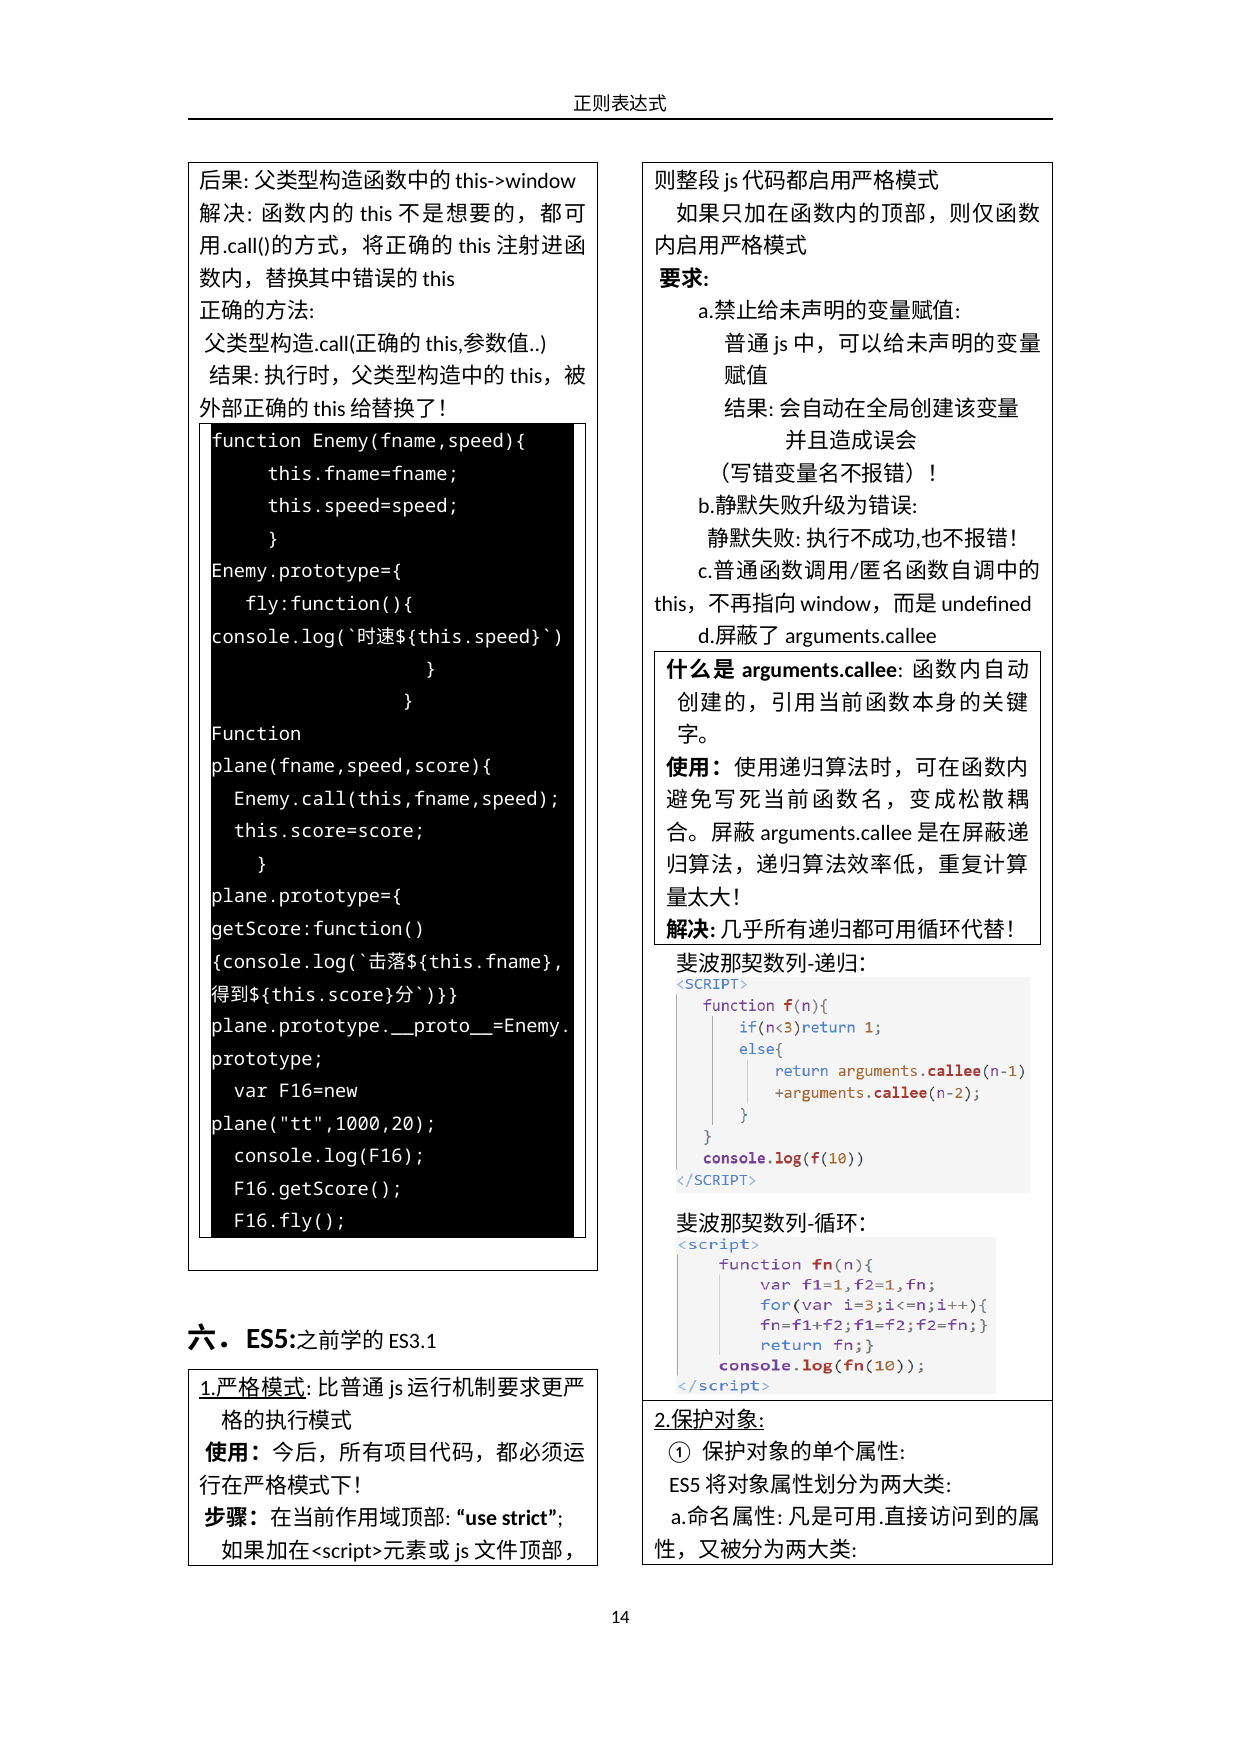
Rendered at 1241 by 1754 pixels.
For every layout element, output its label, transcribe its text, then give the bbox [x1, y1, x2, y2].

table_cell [643, 1401, 1052, 1564]
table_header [189, 163, 597, 1270]
table_header 1.严格模式: 比普通js运行机制要求更严格的执行模式 使用：今后，所有项目代码，都必须运行在严格模式下！ 步骤：在当前作用域顶部: “use strict”; 如果加在<script>元素或js文件顶部，则整段js代码都启用严格模式 如果只加在函数内的顶部，则仅函数内启用严格模式 要求: a.禁止给未声明的变量赋值: 普通js中，可以给未声明的变量赋值 结果: 会自动在全局创建该变量 并且造成误会 （写错变量名不报错）！ b.静默失败升级为错误: 静默失败: 执行不成功,也不报错！ c.普通函数调用/匿名函数自调中的this，不再指向window，而是undefined d.屏蔽了arguments.callee 斐波那契数列-递归： 斐波那契数列-循环： [643, 163, 1052, 1400]
picture [676, 1237, 997, 1394]
text 六．ES5:之前学的ES3.1 [187, 1304, 598, 1369]
table_header 1.严格模式: 比普通js运行机制要求更严格的执行模式 使用：今后，所有项目代码，都必须运行在严格模式下！ 步骤：在当前作用域顶部: “use strict”; 如果加在<script>元素或js文件顶部，则整段js代码都启用严格模式 如果只加在函数内的顶部，则仅函数内启用严格模式 要求: a.禁止给未声明的变量赋值: 普通js中，可以给未声明的变量赋值 结果: 会自动在全局创建该变量 并且造成误会 （写错变量名不报错）！ b.静默失败升级为错误: 静默失败: 执行不成功,也不报错！ c.普通函数调用/匿名函数自调中的this，不再指向window，而是undefined d.屏蔽了arguments.callee 斐波那契数列-递归： 斐波那契数列-循环： [189, 1370, 597, 1565]
picture [676, 977, 1031, 1193]
